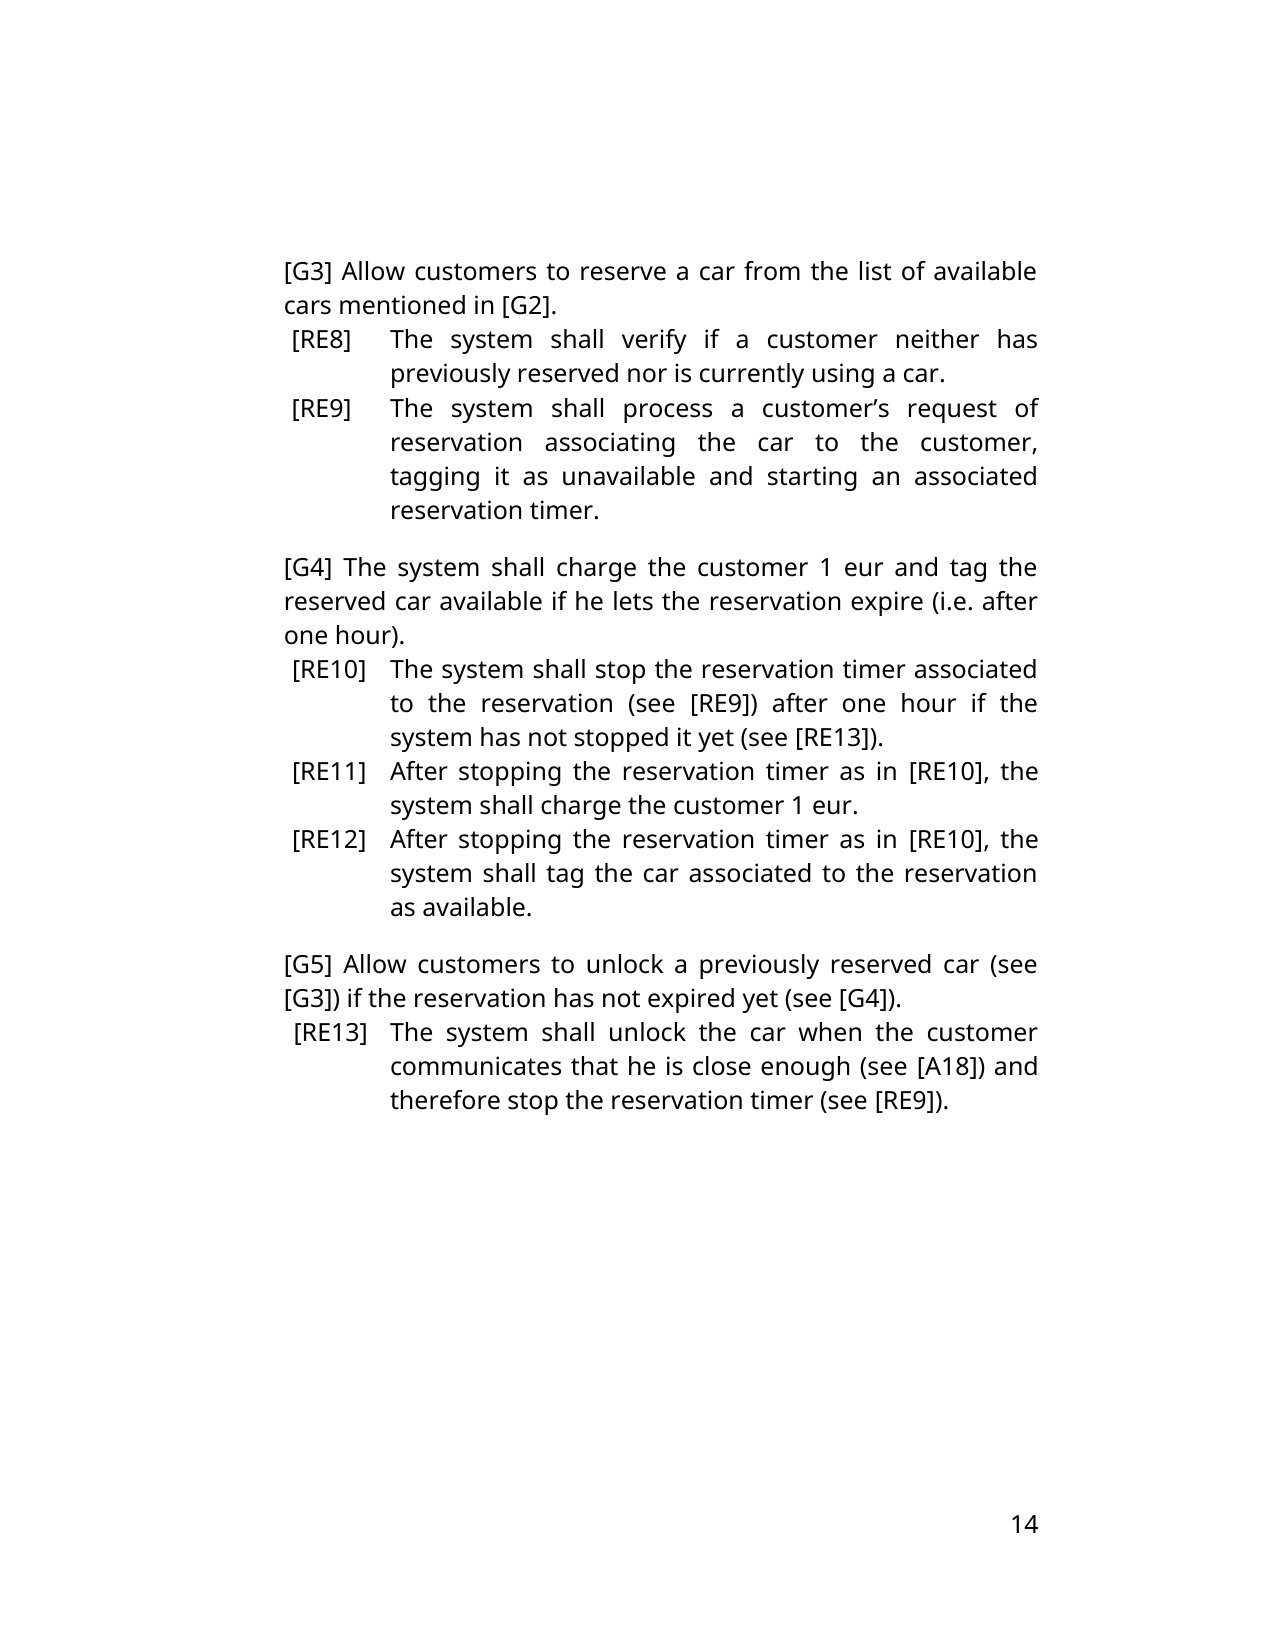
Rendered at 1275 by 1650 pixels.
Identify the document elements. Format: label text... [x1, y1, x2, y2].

list After stopping the reservation timer as in [RE10], the system shall tag the car associated to the reservation as available. [292, 822, 1039, 924]
text [G5] Allow customers to unlock a previously reserved car (see [G3]) if the reservation has not expired yet (see [G4]). [283, 947, 1039, 1015]
text [G4] The system shall charge the customer 1 eur and tag the reserved car available if he lets the reservation expire (i.e. after one hour). [283, 549, 1039, 651]
list The system shall unlock the car when the customer communicates that he is close enough (see [A18]) and therefore stop the reservation timer (see [RE9]). [293, 1015, 1039, 1117]
list The system shall stop the reservation timer associated to the reservation (see [RE9]) after one hour if the system has not stopped it yet (see [RE13]). [292, 651, 1039, 753]
list The system shall process a customer’s request of reservation associating the car to the customer, tagging it as unavailable and starting an associated reservation timer. [291, 390, 1039, 526]
list The system shall verify if a customer neither has previously reserved nor is currently using a car. [291, 322, 1039, 390]
text [G3] Allow customers to reserve a car from the list of available cars mentioned in [G2]. [283, 254, 1039, 322]
list After stopping the reservation timer as in [RE10], the system shall charge the customer 1 eur. [292, 753, 1039, 822]
